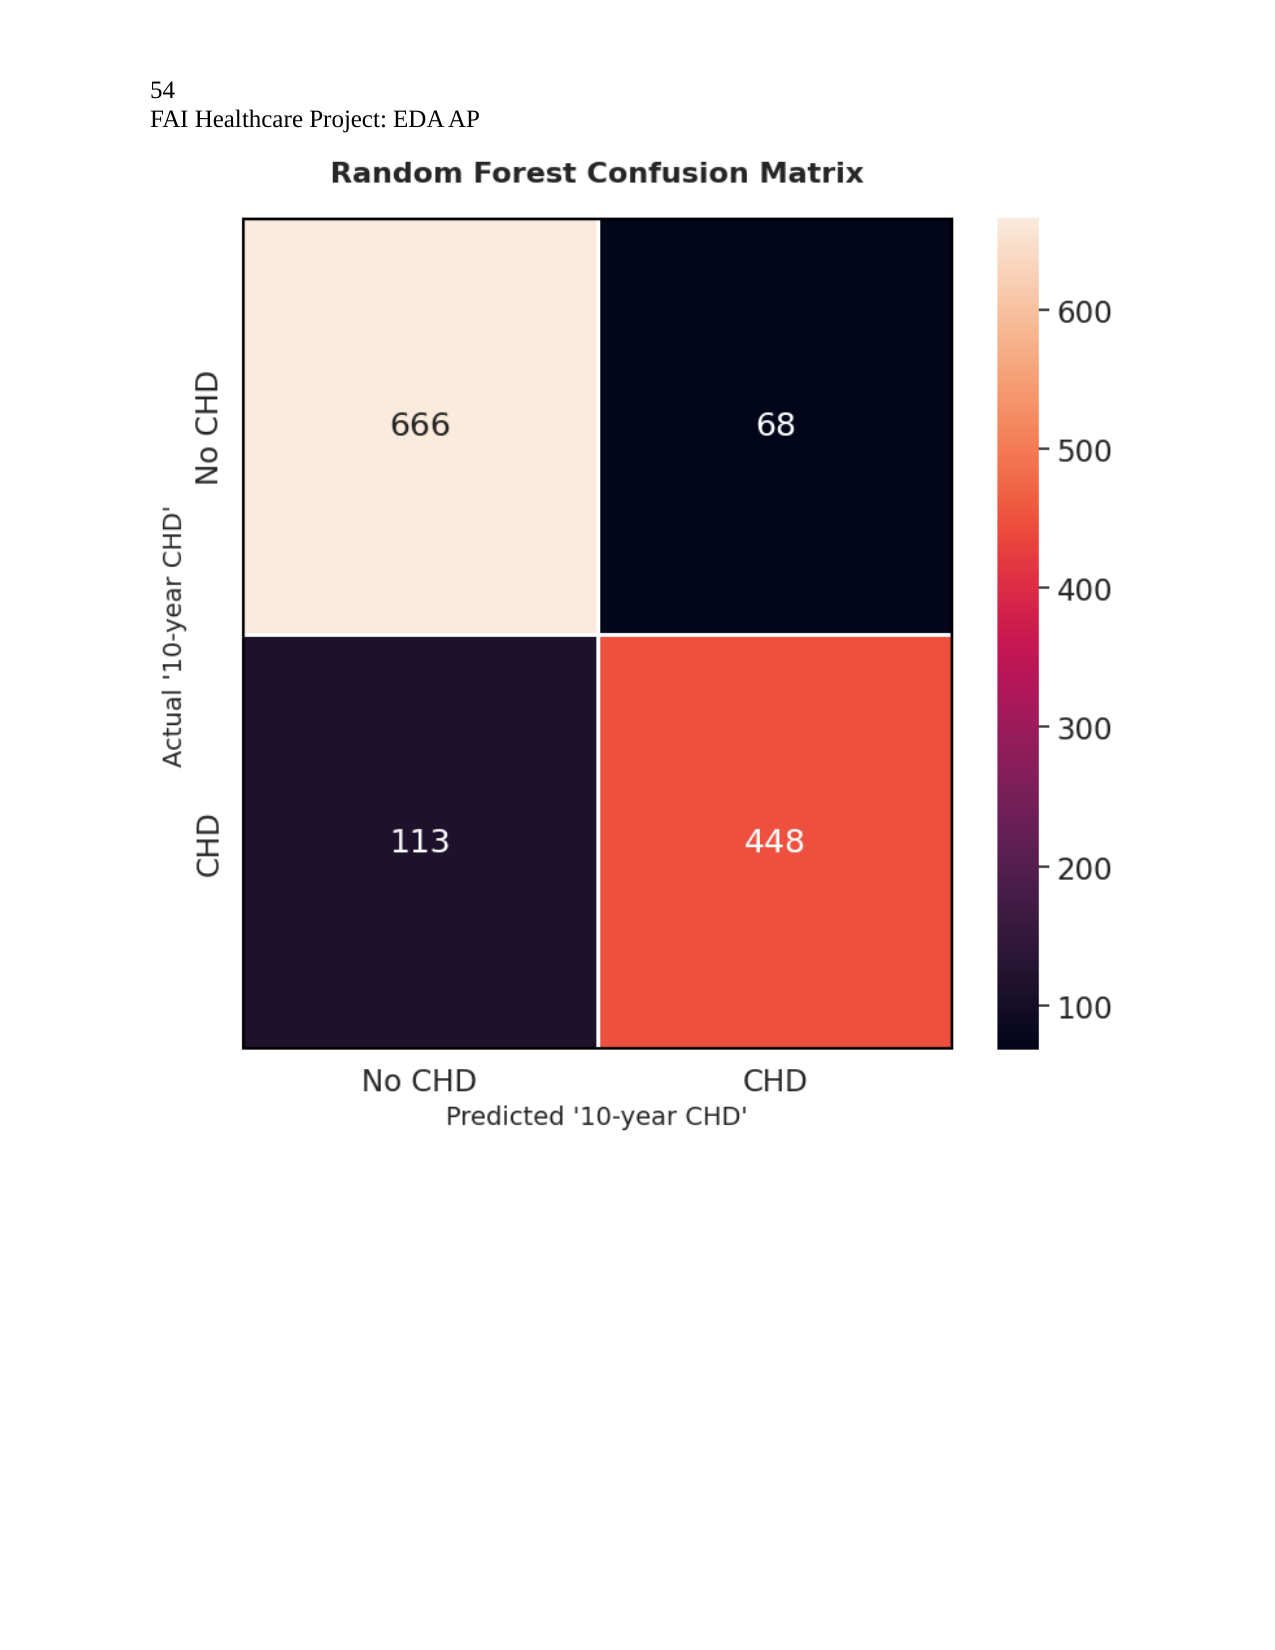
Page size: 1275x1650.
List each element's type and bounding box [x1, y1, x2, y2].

picture [150, 150, 1125, 1142]
